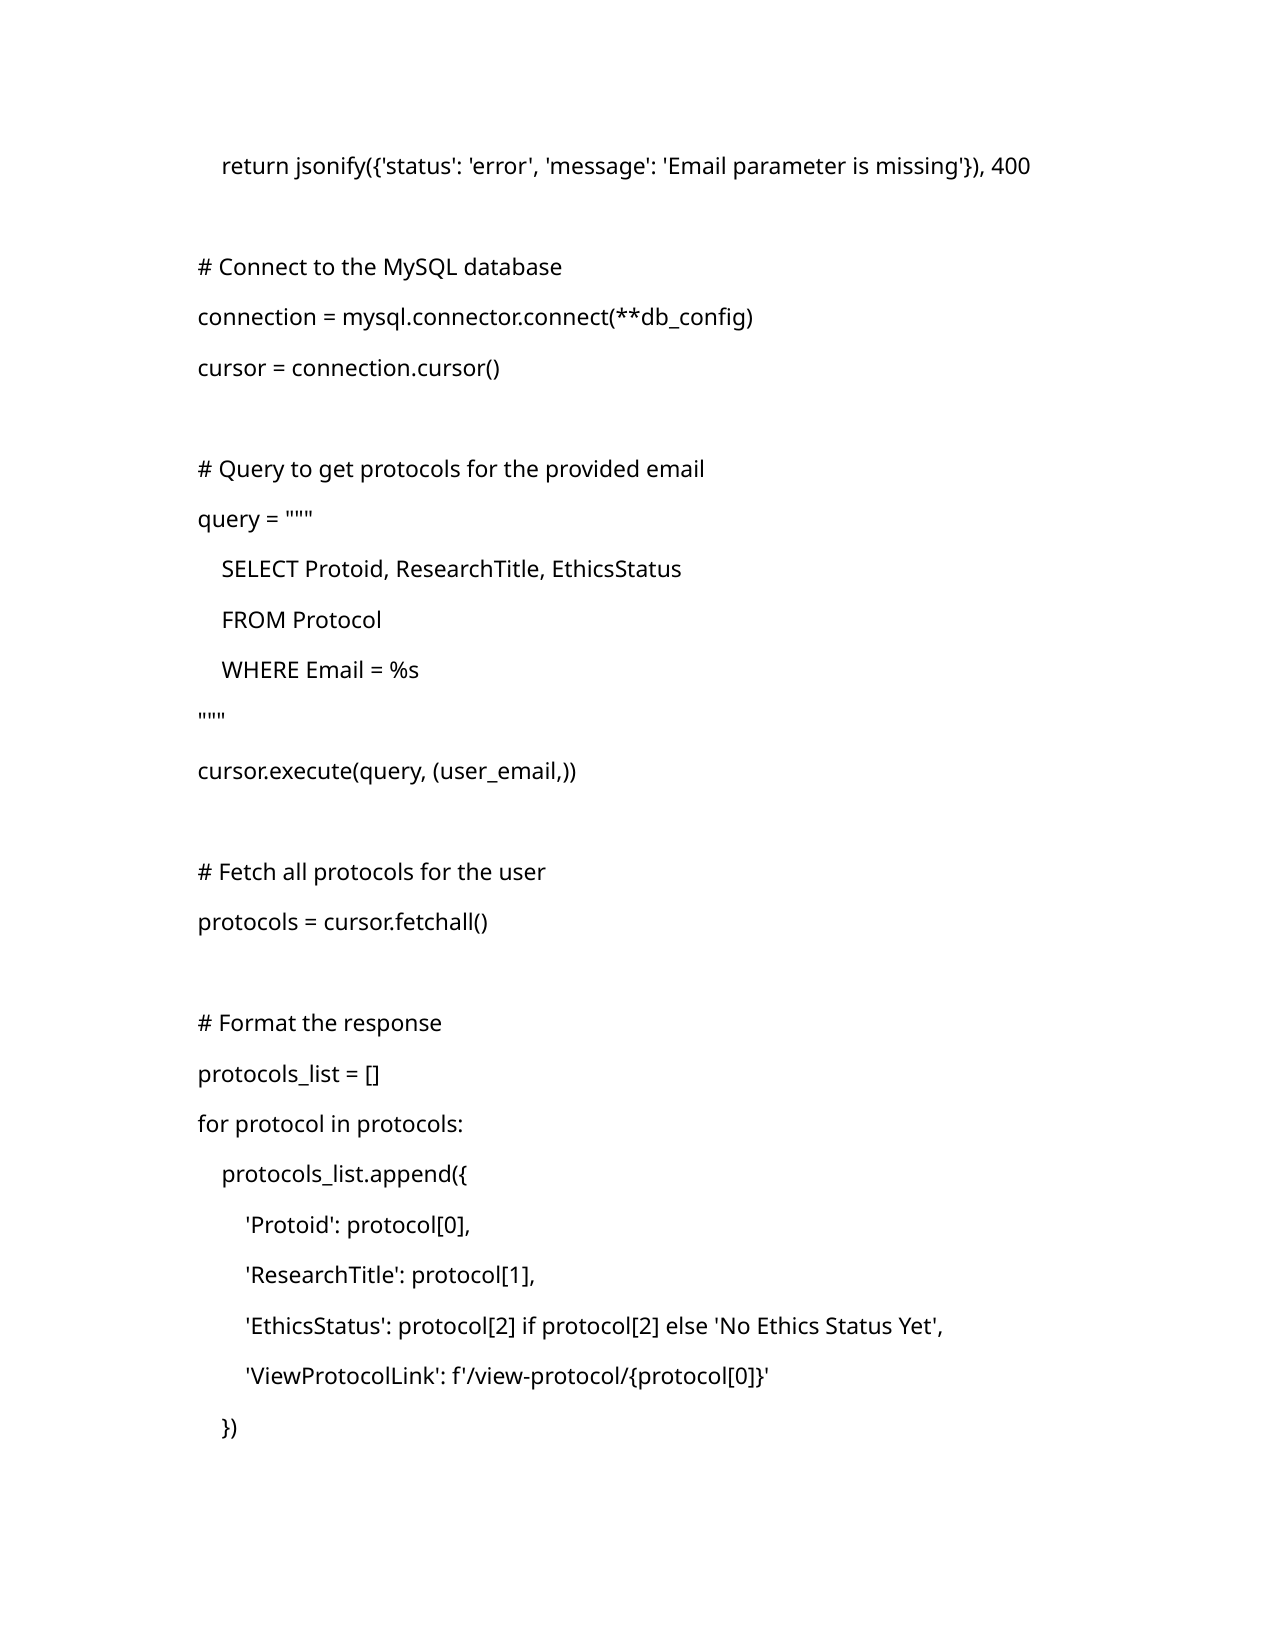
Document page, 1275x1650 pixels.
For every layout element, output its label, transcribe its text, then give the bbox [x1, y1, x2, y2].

text query = """ [150, 503, 1125, 534]
text cursor = connection.cursor() [150, 352, 1125, 383]
text for protocol in protocols: [150, 1108, 1125, 1139]
text # Query to get protocols for the provided email [150, 452, 1125, 484]
text # Format the response [150, 1007, 1125, 1038]
text WHERE Email = %s [150, 654, 1125, 685]
text return jsonify({'status': 'error', 'message': 'Email parameter is missing'}), 400 [150, 150, 1125, 181]
text protocols_list = [] [150, 1057, 1125, 1089]
text 'EthicsStatus': protocol[2] if protocol[2] else 'No Ethics Status Yet', [150, 1309, 1125, 1341]
text connection = mysql.connector.connect(**db_config) [150, 301, 1125, 332]
text """ [150, 704, 1125, 736]
text }) [150, 1410, 1125, 1442]
text protocols = cursor.fetchall() [150, 906, 1125, 937]
text protocols_list.append({ [150, 1158, 1125, 1189]
text 'ViewProtocolLink': f'/view-protocol/{protocol[0]}' [150, 1360, 1125, 1391]
text cursor.execute(query, (user_email,)) [150, 755, 1125, 786]
text FROM Protocol [150, 604, 1125, 635]
text # Connect to the MySQL database [150, 251, 1125, 282]
text 'ResearchTitle': protocol[1], [150, 1259, 1125, 1290]
text SELECT Protoid, ResearchTitle, EthicsStatus [150, 553, 1125, 584]
text # Fetch all protocols for the user [150, 856, 1125, 887]
text 'Protoid': protocol[0], [150, 1209, 1125, 1240]
